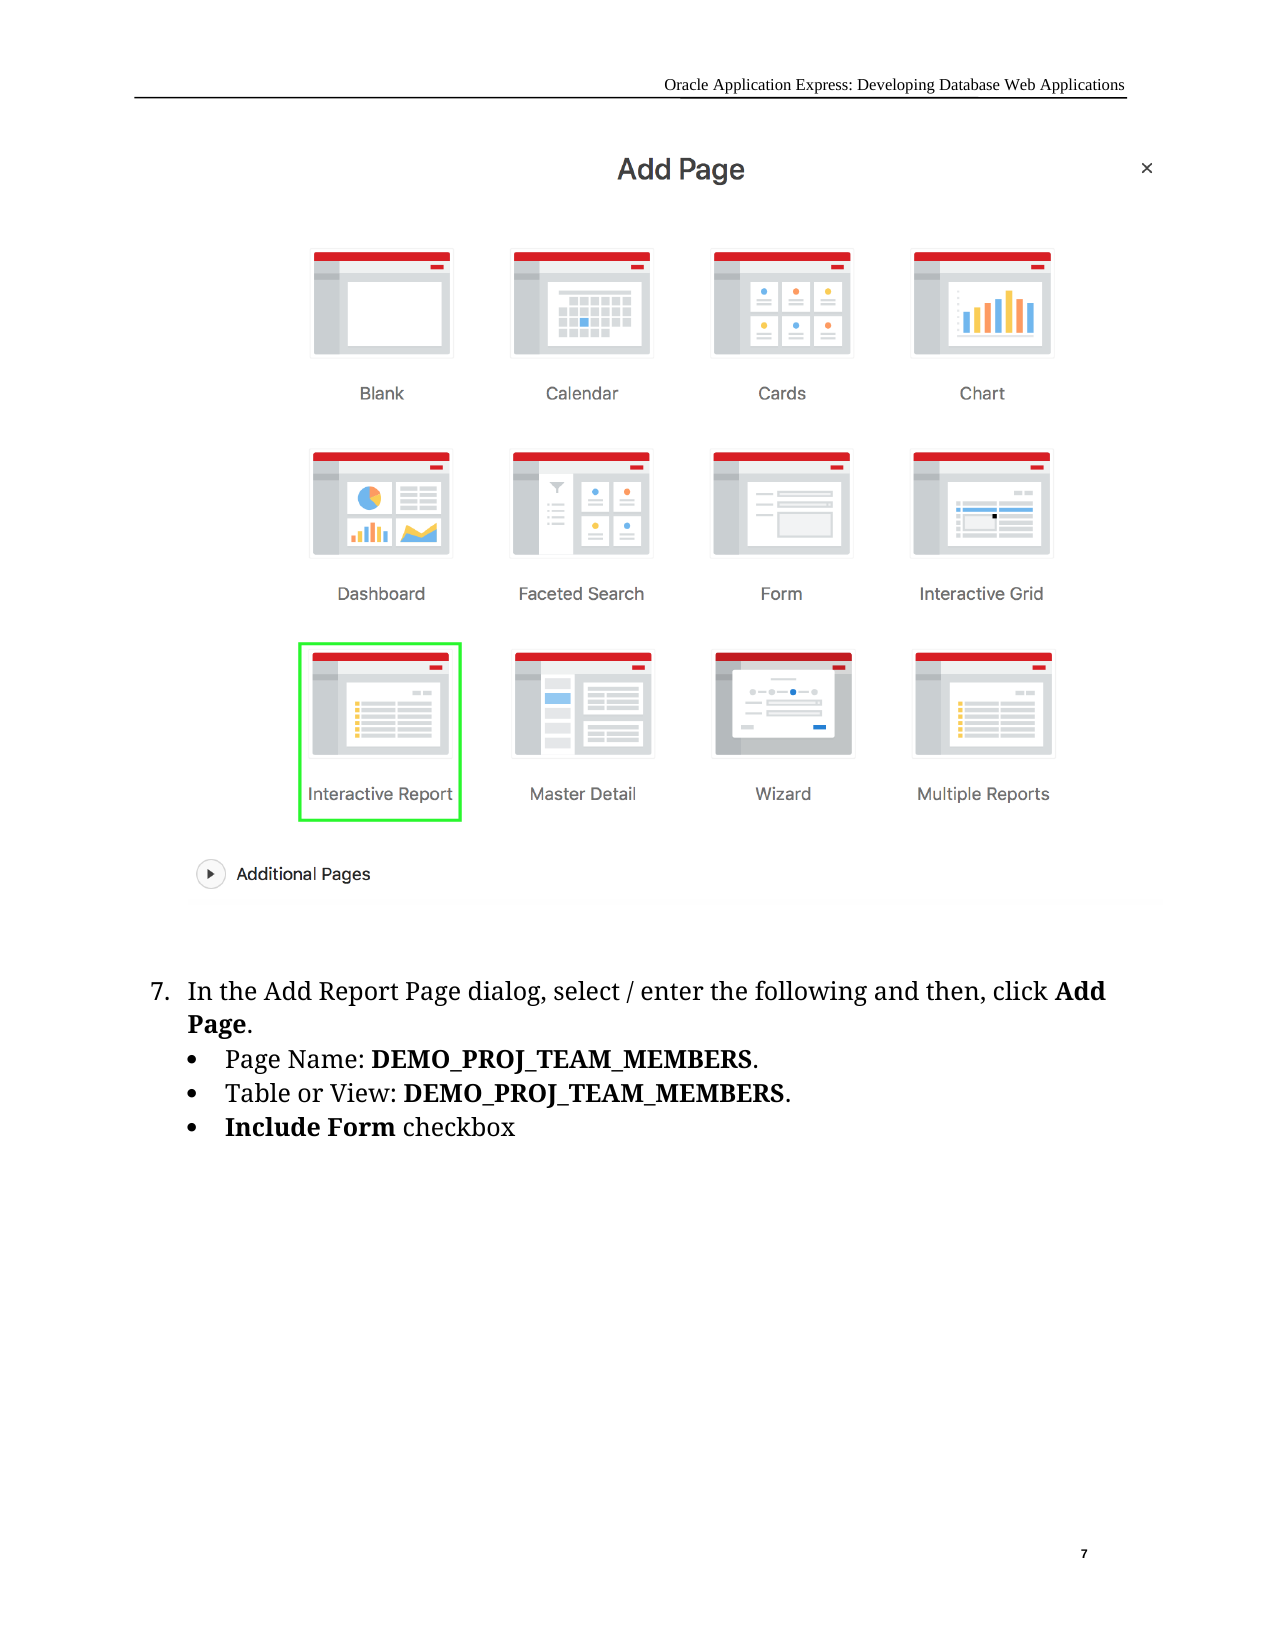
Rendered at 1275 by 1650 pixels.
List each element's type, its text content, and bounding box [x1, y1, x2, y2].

list Table or View: DEMO_PROJ_TEAM_MEMBERS. [187, 1075, 1125, 1109]
list In the Add Report Page dialog, select / enter the following and then, click Add Page. [150, 973, 1125, 1041]
list Include Form checkbox [187, 1109, 1125, 1143]
picture [187, 150, 1163, 905]
list Page Name: DEMO_PROJ_TEAM_MEMBERS. [187, 1041, 1125, 1075]
